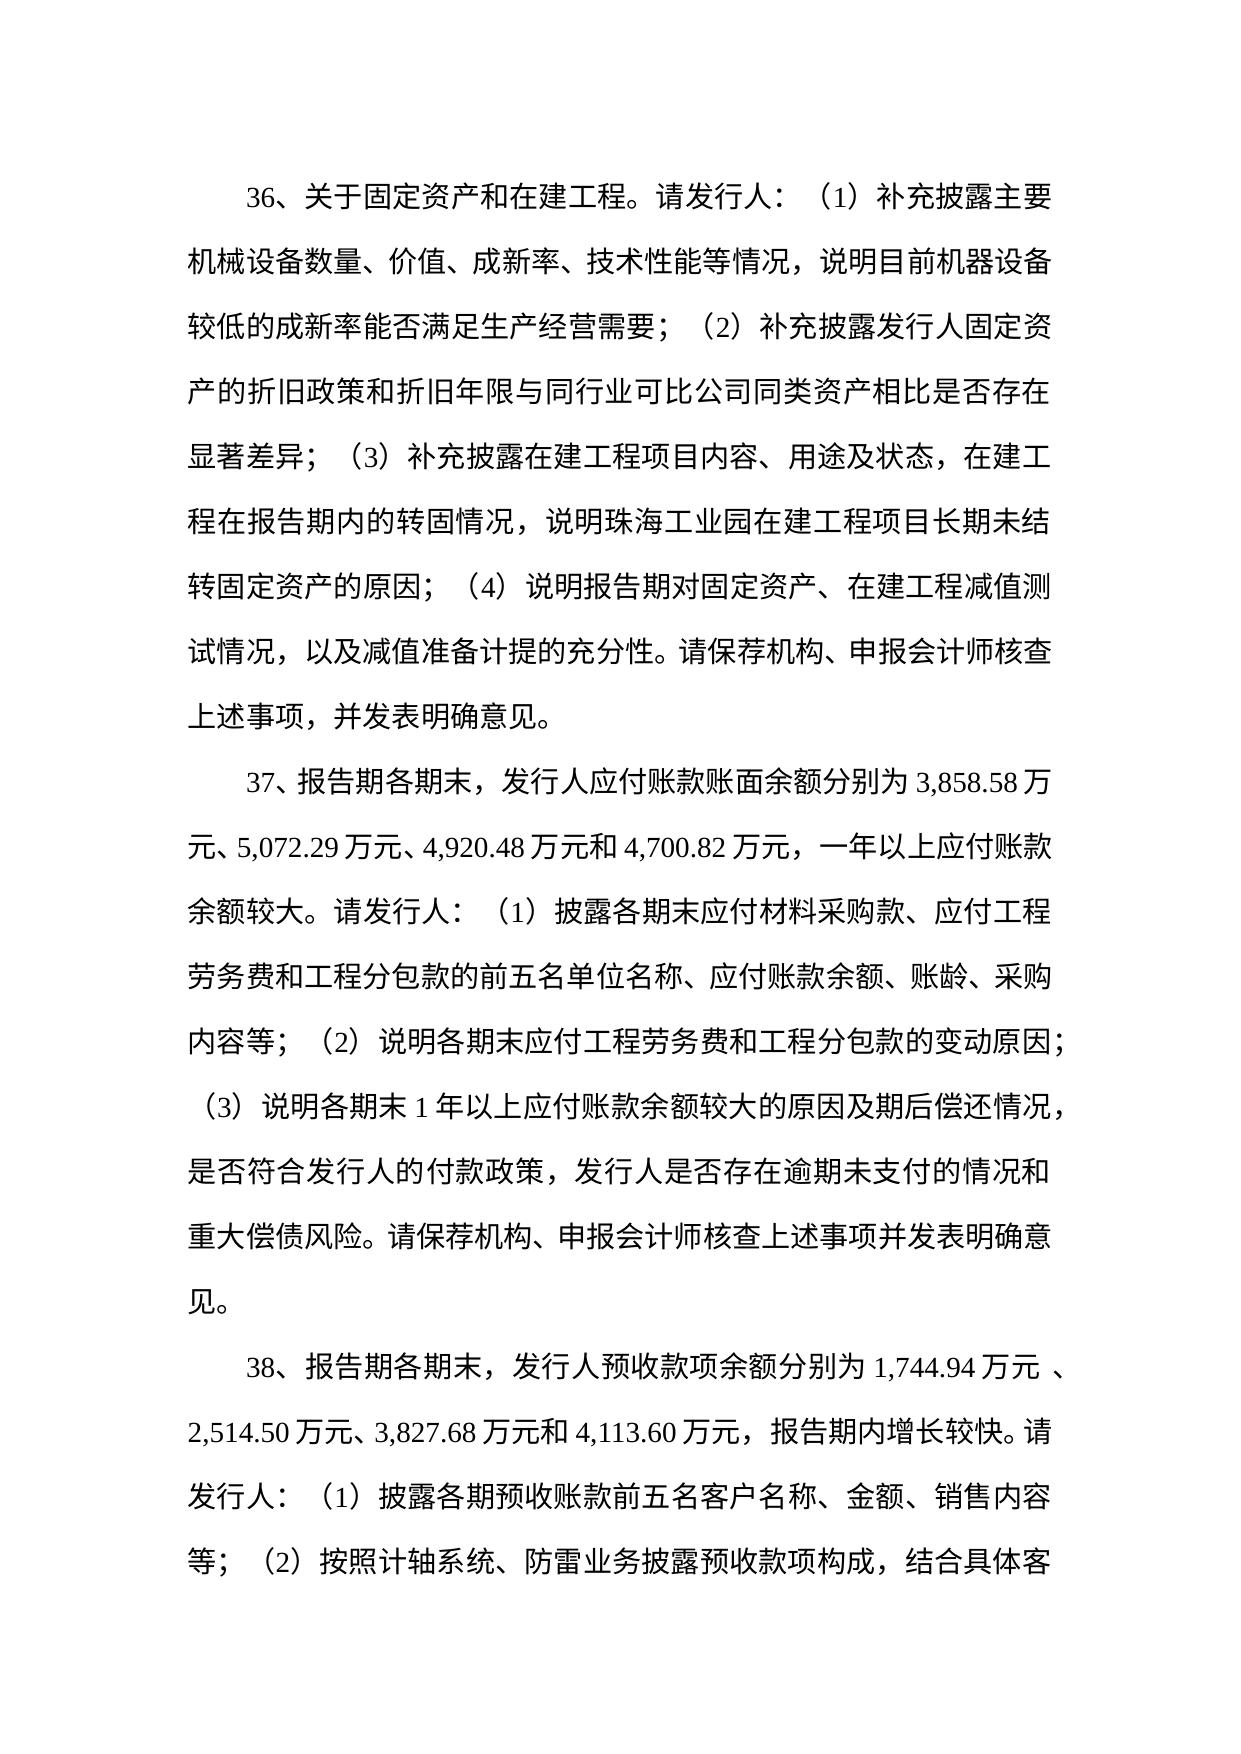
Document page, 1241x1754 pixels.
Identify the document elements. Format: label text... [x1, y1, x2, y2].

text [187, 162, 1053, 357]
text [187, 1527, 1053, 1592]
text 36、关于固定资产和在建工程。请发行人：（1）补充披露主要机械设备数量、价值、成新率、技术性能等情况，说明目前机器设备较低的成新率能否满足生产经营需要；（2）补充披露发行人固定资产的折旧政策和折旧年限与同行业可比公司同类资产相比是否存在显著差异；（3）补充披露在建工程项目内容、用途及状态，在建工程在报告期内的转固情况，说明珠海工业园在建工程项目长期未结转固定资产的原因；（4）说明报告期对固定资产、在建工程减值测试情况，以及减值准备计提的充分性。请保荐机构、申报会计师核查上述事项，并发表明确意见。 [187, 357, 1053, 942]
text 37、报告期各期末，发行人应付账款账面余额分别为3,858.58万元、5,072.29万元、4,920.48万元和4,700.82万元，一年以上应付账款余额较大。请发行人：（1）披露各期末应付材料采购款、应付工程劳务费和工程分包款的前五名单位名称、应付账款余额、账龄、采购内容等；（2）说明各期末应付工程劳务费和工程分包款的变动原因；（3）说明各期末1年以上应付账款余额较大的原因及期后偿还情况，是否符合发行人的付款政策，发行人是否存在逾期未支付的情况和重大偿债风险。请保荐机构、申报会计师核查上述事项并发表明确意见。 [187, 942, 1053, 1527]
